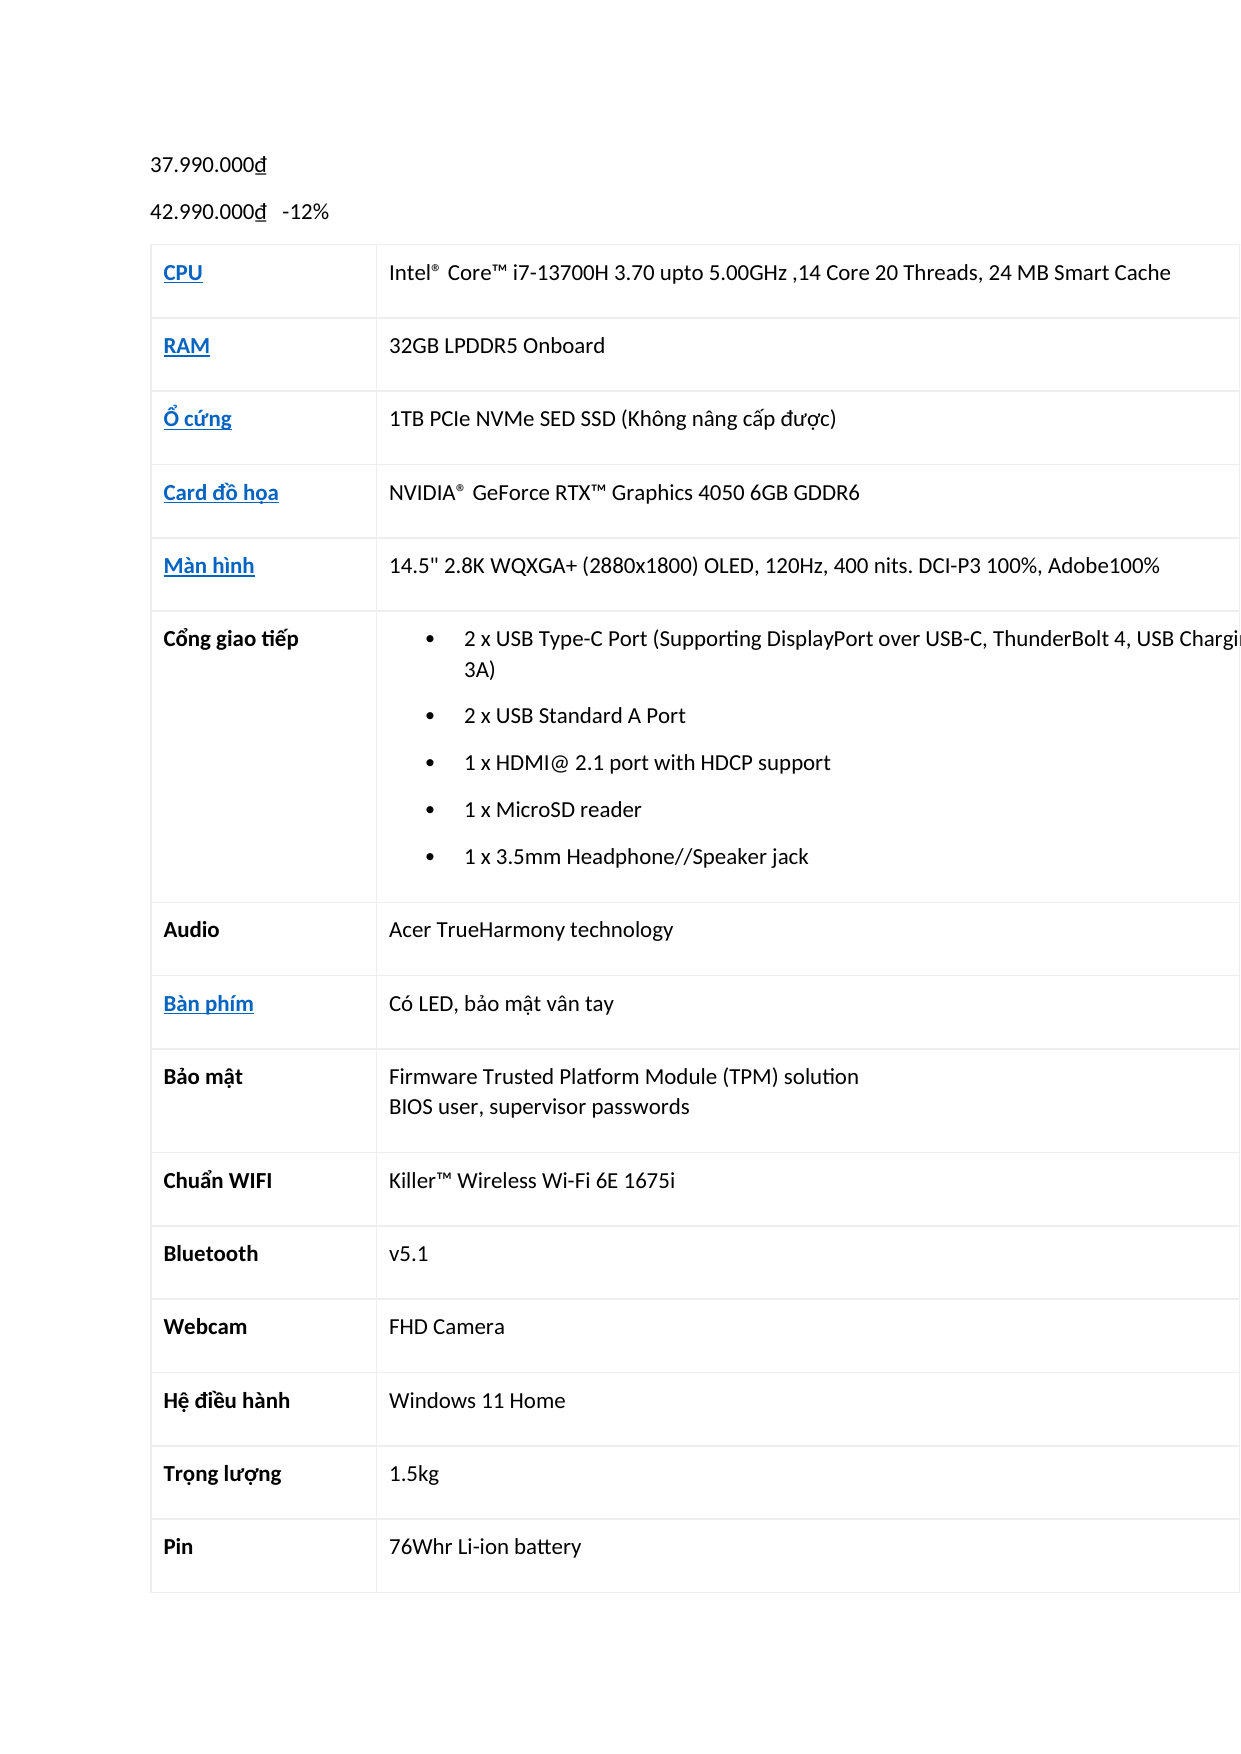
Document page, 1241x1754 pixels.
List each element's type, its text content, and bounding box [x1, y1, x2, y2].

table_header Intel® Core™ i7-13700H 3.70 upto 5.00GHz ,14 Core 20 Threads, 24 MB Smart Cache [377, 245, 1239, 317]
table_cell NVIDIA® GeForce RTX™ Graphics 4050 6GB GDDR6 [377, 465, 1239, 537]
table_cell Card đồ họa [152, 465, 376, 537]
table_cell Firmware Trusted Platform Module (TPM) solution BIOS user, supervisor passwords [377, 1050, 1239, 1152]
table_cell Bluetooth [152, 1227, 376, 1298]
table_cell Bảo mật [152, 1050, 376, 1152]
text 42.990.000₫ -12% [150, 197, 1090, 225]
table_cell Bàn phím [152, 976, 376, 1048]
table_cell 14.5" 2.8K WQXGA+ (2880x1800) OLED, 120Hz, 400 nits. DCI-P3 100%, Adobe100% [377, 539, 1239, 610]
table_cell Hệ điều hành [152, 1373, 376, 1445]
table_cell Chuẩn WIFI [152, 1153, 376, 1225]
table_cell Acer TrueHarmony technology [377, 903, 1239, 975]
table_cell Killer™ Wireless Wi-Fi 6E 1675i [377, 1153, 1239, 1225]
table_cell 32GB LPDDR5 Onboard [377, 319, 1239, 390]
table_cell Windows 11 Home [377, 1373, 1239, 1445]
table_header CPU [152, 245, 376, 317]
table_cell RAM [152, 319, 376, 390]
text 37.990.000₫ [150, 150, 1090, 178]
table_cell 2 x USB Type-C Port (Supporting DisplayPort over USB-C, ThunderBolt 4, USB Charging 5V; 3A) 2 x USB Standard A Port 1 x HDMI@ 2.1 port with HDCP support 1 x MicroSD reader 1 x 3.5mm Headphone//Speaker jack [377, 612, 1239, 901]
table_cell 1.5kg [377, 1447, 1239, 1518]
table_cell 76Whr Li-ion battery [377, 1520, 1239, 1592]
table_cell Trọng lượng [152, 1447, 376, 1518]
table_cell Ổ cứng [152, 392, 376, 464]
table_cell Audio [152, 903, 376, 975]
table_cell Màn hình [152, 539, 376, 610]
table_cell FHD Camera [377, 1300, 1239, 1372]
table_cell Webcam [152, 1300, 376, 1372]
table_cell v5.1 [377, 1227, 1239, 1298]
table_cell 1TB PCIe NVMe SED SSD (Không nâng cấp được) [377, 392, 1239, 464]
table_cell Pin [152, 1520, 376, 1592]
table_cell Cổng giao tiếp [152, 612, 376, 901]
table_cell Có LED, bảo mật vân tay [377, 976, 1239, 1048]
